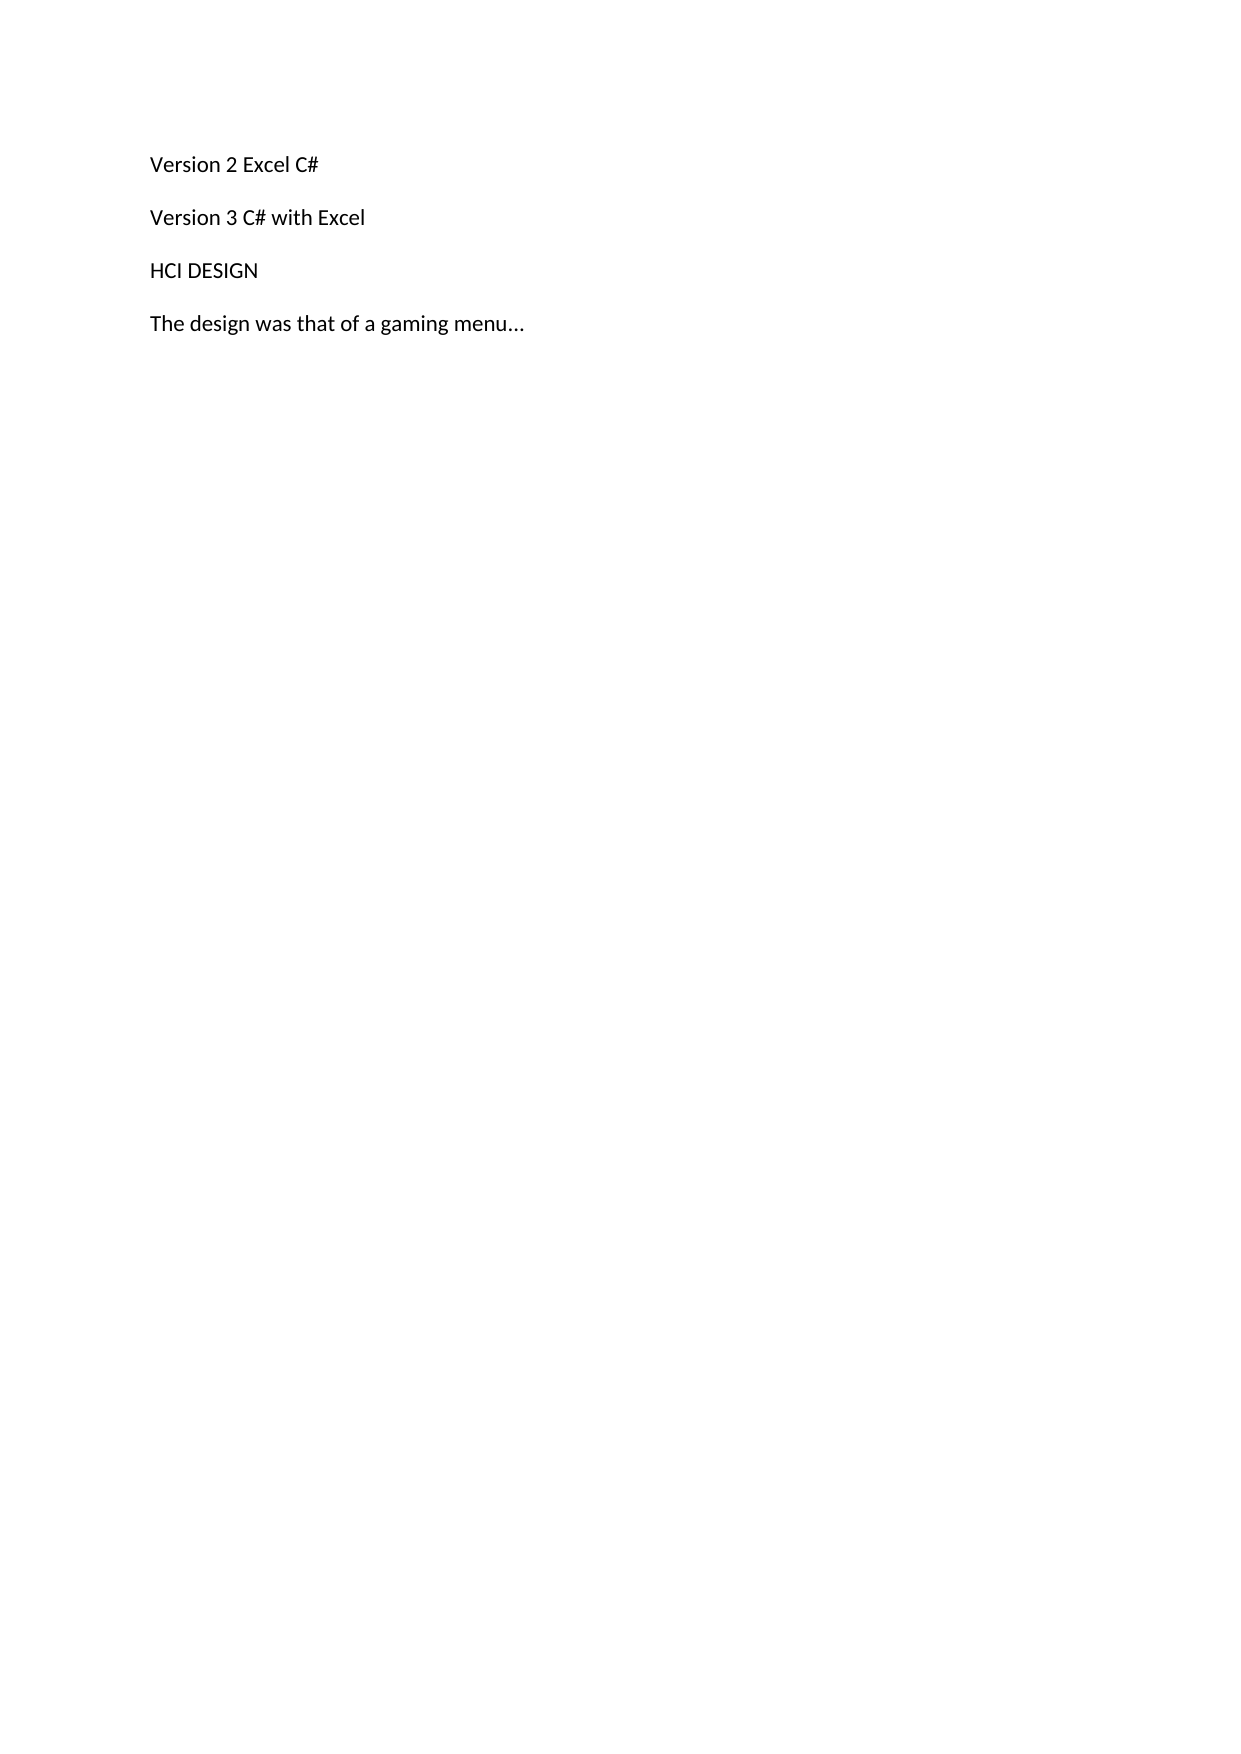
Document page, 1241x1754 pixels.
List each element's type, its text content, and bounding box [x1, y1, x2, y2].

text The design was that of a gaming menu... [150, 309, 1090, 337]
text Version 2 Excel C# [150, 150, 1090, 178]
text HCI DESIGN [150, 256, 1090, 284]
text Version 3 C# with Excel [150, 203, 1090, 231]
